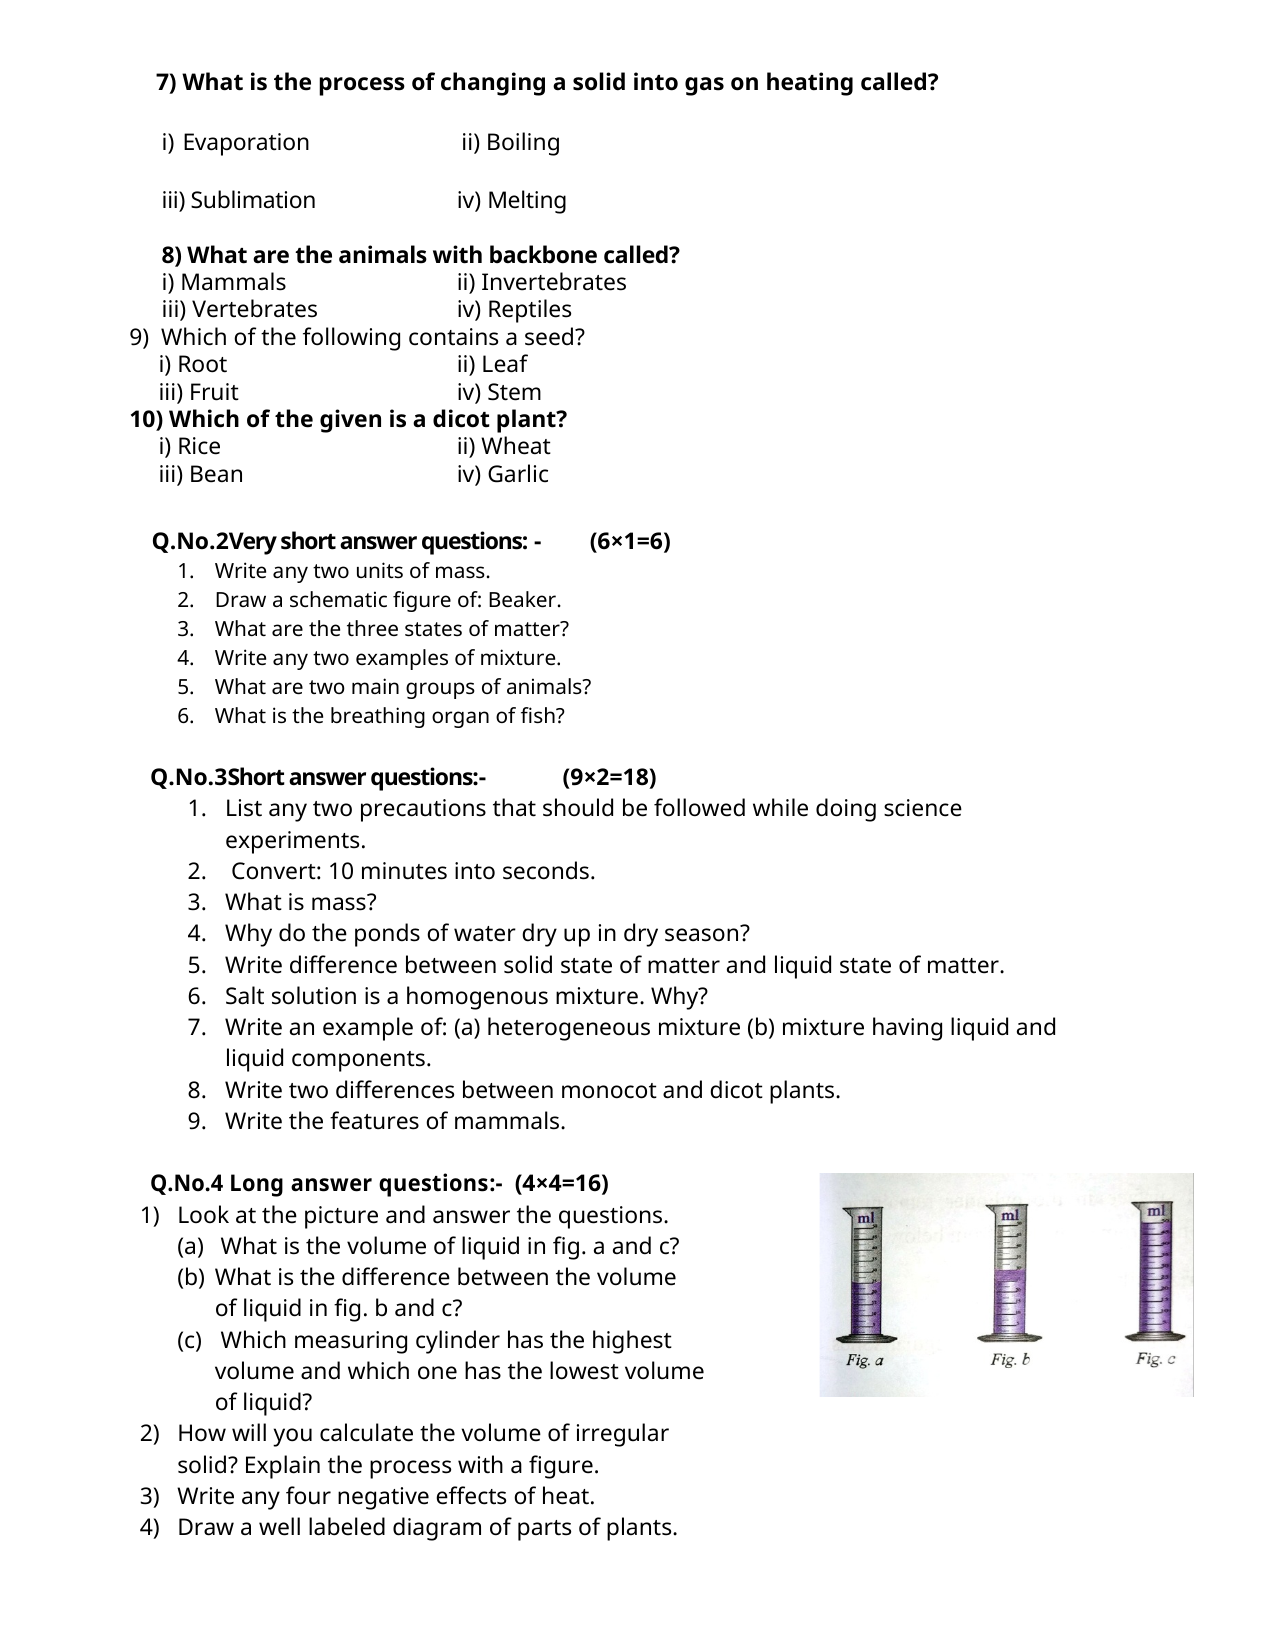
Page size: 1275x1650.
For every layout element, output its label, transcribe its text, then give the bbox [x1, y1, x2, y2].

list What are two main groups of animals? [177, 672, 1096, 701]
text Q.No.2Very short answer questions: - (6×1=6) [139, 525, 1096, 556]
list Convert: 10 minutes into seconds. [187, 855, 1096, 886]
text i) Root ii) Leaf [129, 351, 1096, 378]
list Draw a schematic figure of: Beaker. [177, 586, 1096, 614]
text Q.No.4 Long answer questions:- (4×4=16) [150, 1167, 1096, 1199]
text Q.No.3Short answer questions:- (9×2=18) [150, 761, 1096, 792]
list What are the three states of matter? [177, 614, 1096, 643]
list Write difference between solid state of matter and liquid state of matter. [187, 949, 1096, 980]
list What is mass? [187, 886, 1096, 917]
picture [819, 1173, 1194, 1396]
list Write two differences between monocot and dicot plants. [187, 1074, 1096, 1105]
list What is the volume of liquid in fig. a and c? [177, 1230, 702, 1261]
list Write the features of mammals. [187, 1105, 1096, 1136]
text 9) Which of the following contains a seed? [129, 323, 1096, 351]
text 10) Which of the given is a dicot plant? [129, 406, 1096, 433]
list Look at the picture and answer the questions. [139, 1199, 702, 1230]
text iii) Bean iv) Garlic [129, 460, 1096, 488]
list Write any two units of mass. [177, 557, 1096, 585]
list Write an example of: (a) heterogeneous mixture (b) mixture having liquid and liquid components. [187, 1011, 1096, 1074]
text iii) Fruit iv) Stem [129, 378, 1096, 406]
list What is the breathing organ of fish? [177, 701, 1096, 730]
list What is the process of changing a solid into gas on heating called? [156, 66, 1096, 97]
list Salt solution is a homogenous mixture. Why? [187, 980, 1096, 1011]
list How will you calculate the volume of irregular solid? Explain the process with a figure. [139, 1417, 721, 1480]
list Evaporation ii) Boiling [161, 126, 1096, 157]
text iii) Vertebrates iv) Reptiles [161, 296, 1096, 323]
text 8) What are the animals with backbone called? [161, 241, 1096, 268]
list Why do the ponds of water dry up in dry season? [187, 917, 1096, 949]
list Write any two examples of mixture. [177, 643, 1096, 672]
list What is the difference between the volume of liquid in fig. b and c? [177, 1261, 702, 1324]
list Draw a well labeled diagram of parts of plants. [139, 1511, 721, 1542]
text i) Mammals ii) Invertebrates [161, 268, 1096, 296]
text i) Rice ii) Wheat [129, 433, 1096, 460]
list Write any four negative effects of heat. [139, 1480, 721, 1511]
list Which measuring cylinder has the highest volume and which one has the lowest volume of liquid? [177, 1324, 730, 1417]
text iii) Sublimation iv) Melting [161, 186, 1096, 214]
list List any two precautions that should be followed while doing science experiments. [187, 792, 1096, 855]
